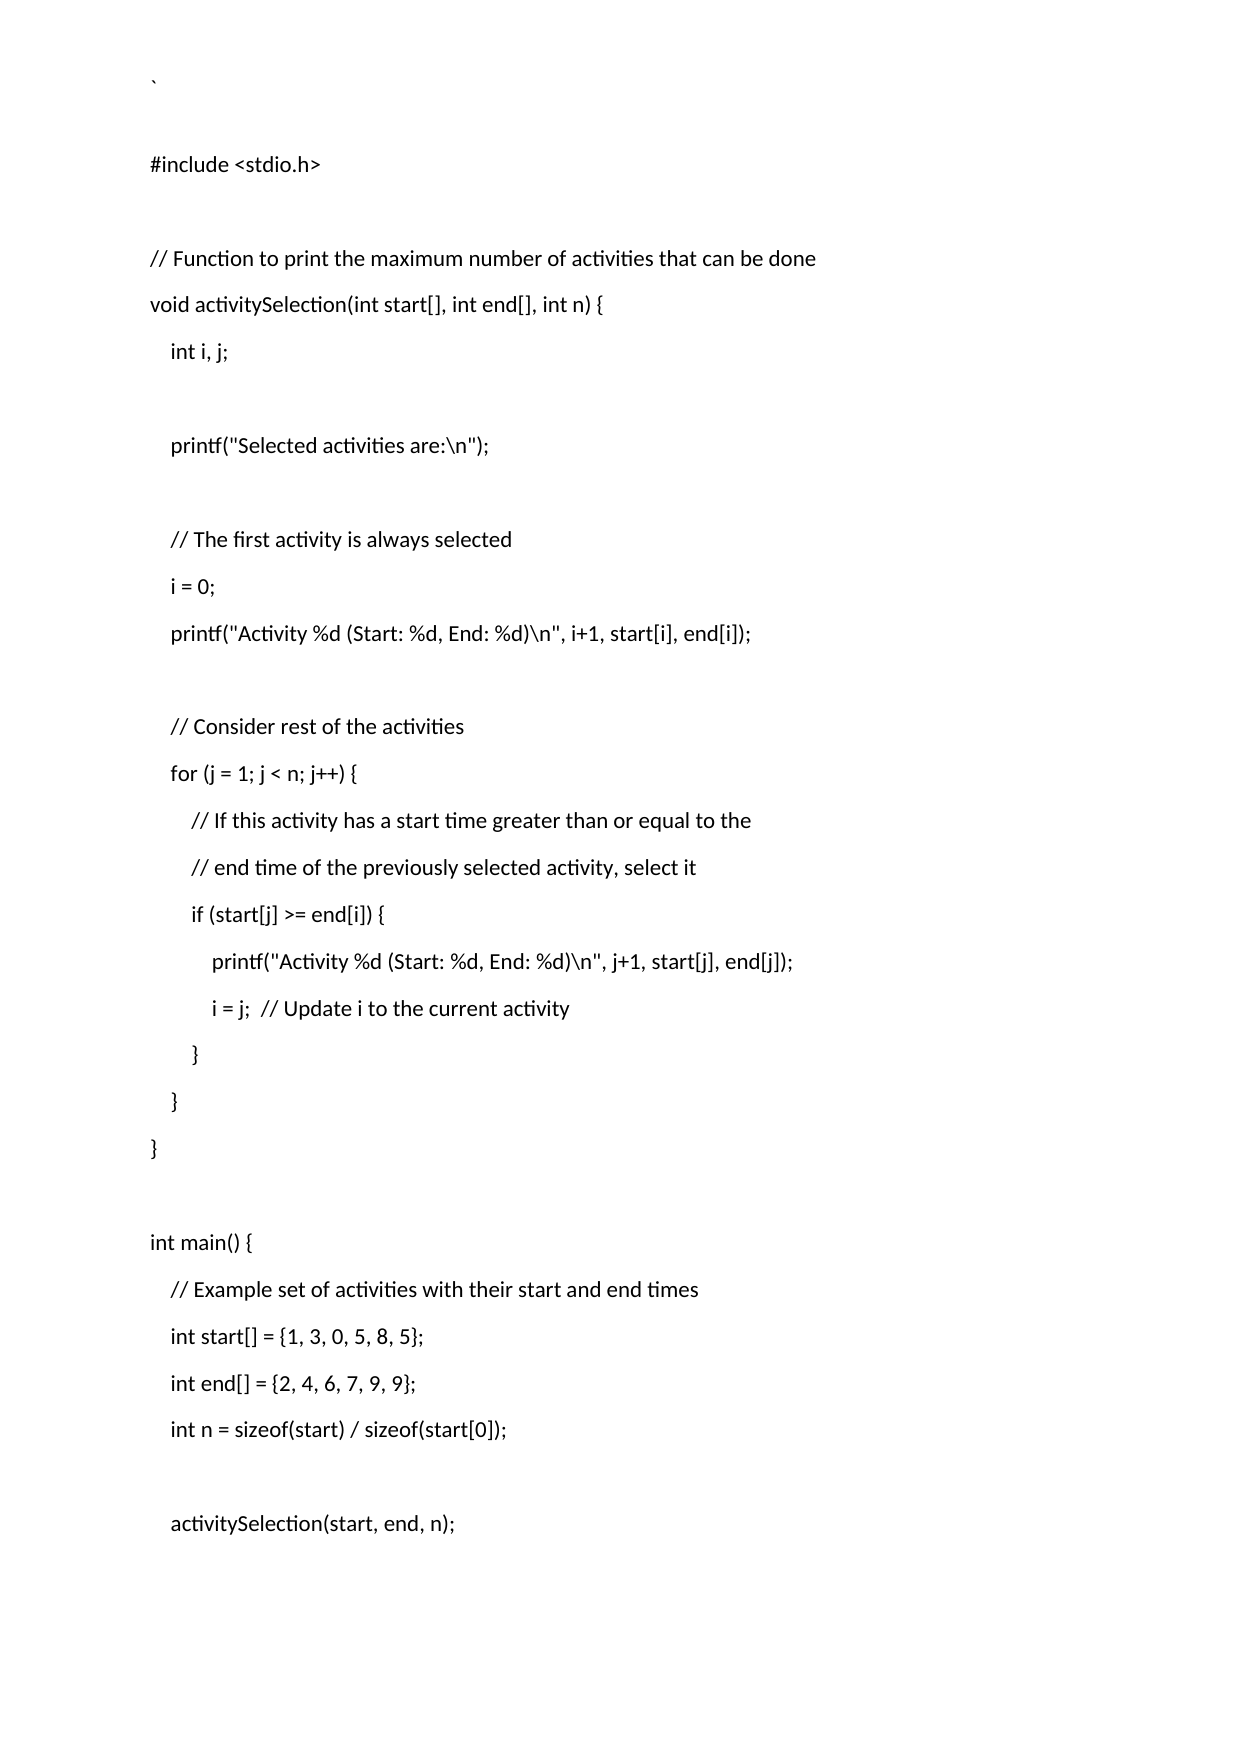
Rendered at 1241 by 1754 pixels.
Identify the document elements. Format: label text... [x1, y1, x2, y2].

text } [150, 1087, 1090, 1116]
text // end time of the previously selected activity, select it [150, 853, 1090, 881]
text int i, j; [150, 337, 1090, 366]
text #include <stdio.h> [150, 150, 1090, 178]
text int n = sizeof(start) / sizeof(start[0]); [150, 1416, 1090, 1444]
text int main() { [150, 1228, 1090, 1256]
text activitySelection(start, end, n); [150, 1509, 1090, 1537]
text for (j = 1; j < n; j++) { [150, 759, 1090, 787]
text int end[] = {2, 4, 6, 7, 9, 9}; [150, 1369, 1090, 1397]
text void activitySelection(int start[], int end[], int n) { [150, 291, 1090, 319]
text printf("Activity %d (Start: %d, End: %d)\n", j+1, start[j], end[j]); [150, 947, 1090, 975]
text if (start[j] >= end[i]) { [150, 900, 1090, 928]
text // The first activity is always selected [150, 525, 1090, 553]
text } [150, 1134, 1090, 1162]
text i = j; // Update i to the current activity [150, 994, 1090, 1022]
text printf("Activity %d (Start: %d, End: %d)\n", i+1, start[i], end[i]); [150, 619, 1090, 647]
text // If this activity has a start time greater than or equal to the [150, 806, 1090, 834]
text i = 0; [150, 572, 1090, 600]
text printf("Selected activities are:\n"); [150, 431, 1090, 459]
text // Consider rest of the activities [150, 712, 1090, 741]
text } [150, 1041, 1090, 1069]
text // Function to print the maximum number of activities that can be done [150, 244, 1090, 272]
text // Example set of activities with their start and end times [150, 1275, 1090, 1303]
text int start[] = {1, 3, 0, 5, 8, 5}; [150, 1322, 1090, 1350]
